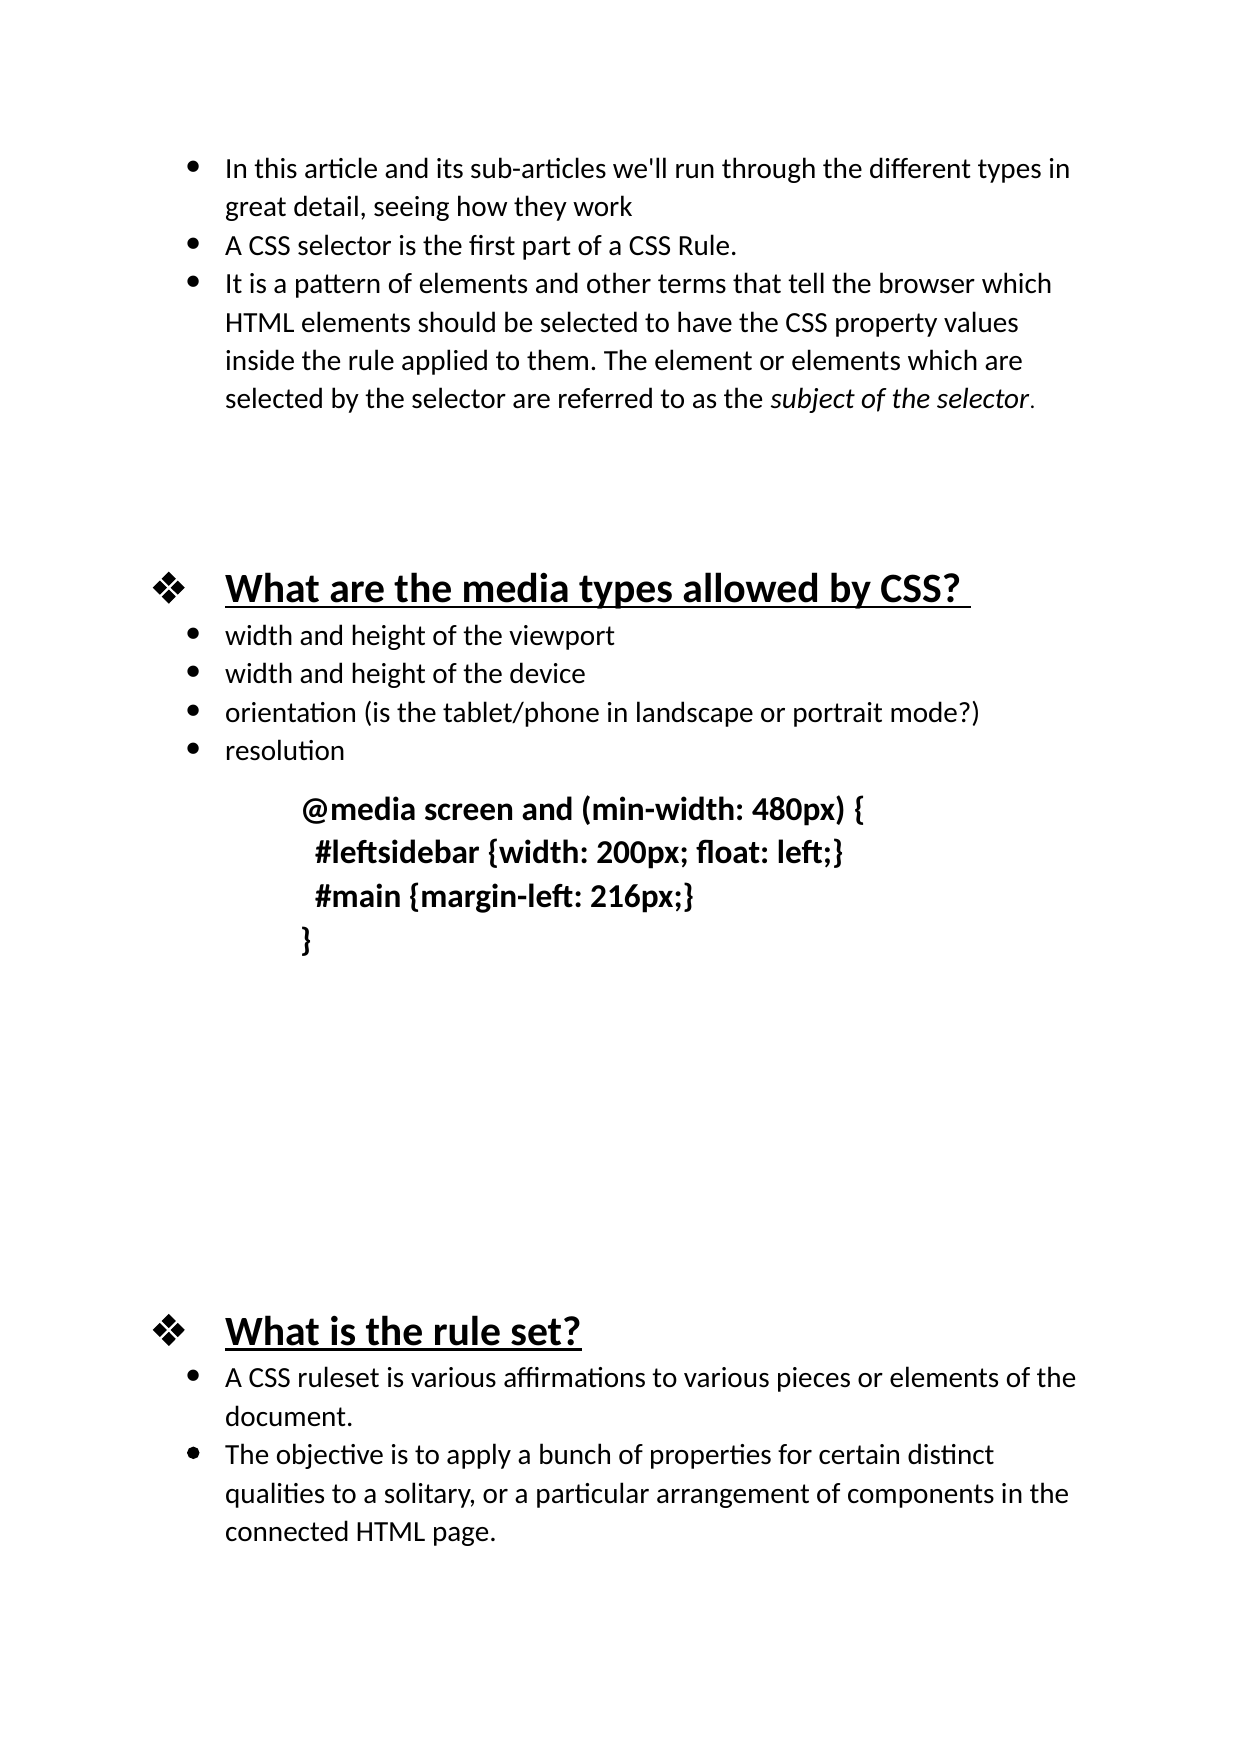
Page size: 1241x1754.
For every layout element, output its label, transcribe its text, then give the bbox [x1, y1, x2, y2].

list In this article and its sub-articles we'll run through the different types in great detail, seeing how they work [187, 150, 1090, 224]
list width and height of the viewport [187, 617, 1090, 653]
list What is the rule set? [150, 1304, 1090, 1355]
list What are the media types allowed by CSS? [150, 562, 1090, 613]
list It is a pattern of elements and other terms that tell the browser which HTML elements should be selected to have the CSS property values inside the rule applied to them. The element or elements which are selected by the selector are referred to as the subject of the selector. [187, 265, 1090, 416]
list orientation (is the tablet/phone in landscape or portrait mode?) [187, 694, 1090, 729]
list A CSS ruleset is various affirmations to various pieces or elements of the document. [187, 1359, 1090, 1433]
list width and height of the device [187, 656, 1090, 691]
list The objective is to apply a bunch of properties for certain distinct qualities to a solitary, or a particular arrangement of components in the connected HTML page. [187, 1436, 1090, 1549]
list resolution [187, 732, 1090, 768]
text @media screen and (min-width: 480px) { #leftsidebar {width: 200px; float: left;} #main {margin-left: 216px;} } [300, 787, 1090, 960]
list A CSS selector is the first part of a CSS Rule. [187, 227, 1090, 262]
